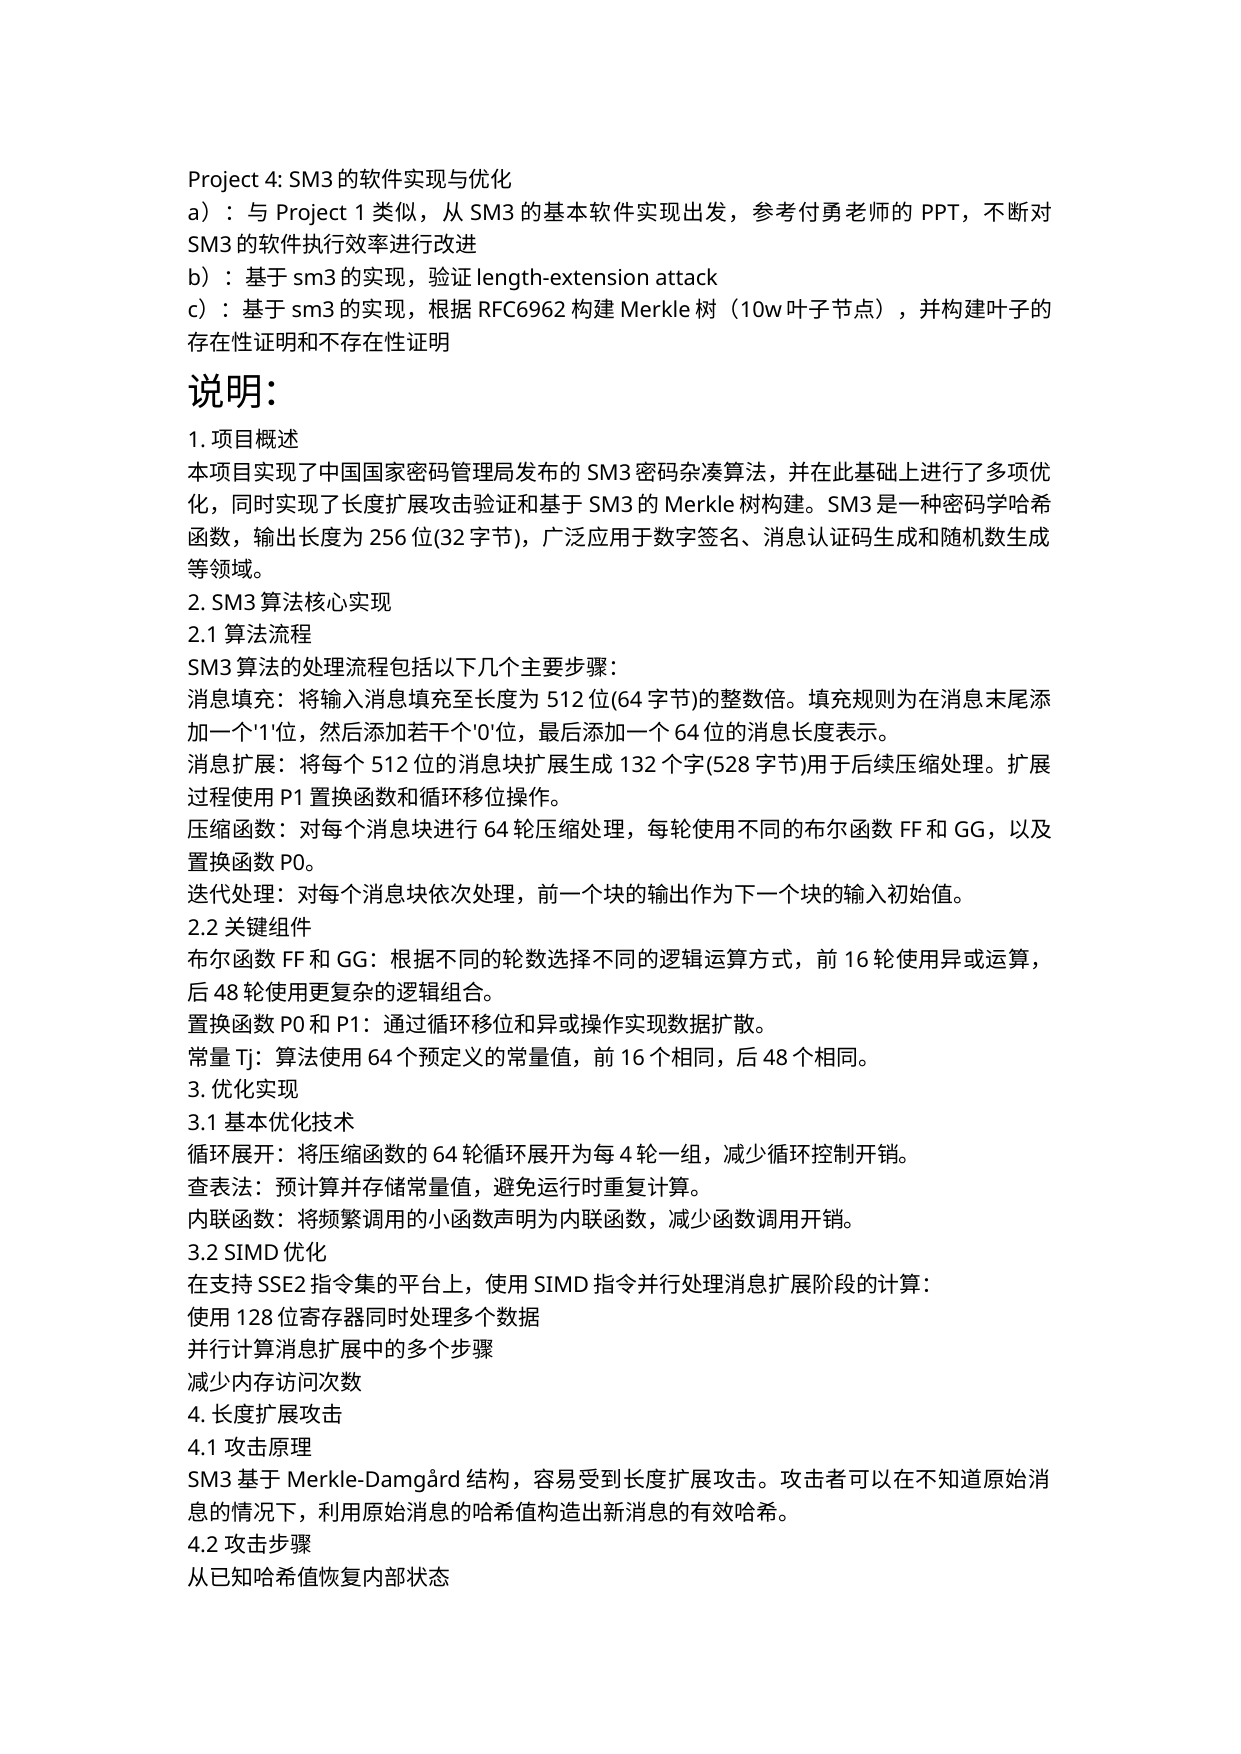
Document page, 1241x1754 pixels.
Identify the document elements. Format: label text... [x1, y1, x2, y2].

text 本项目实现了中国国家密码管理局发布的SM3密码杂凑算法，并在此基础上进行了多项优化，同时实现了长度扩展攻击验证和基于SM3的Merkle树构建。SM3是一种密码学哈希函数，输出长度为256位(32字节)，广泛应用于数字签名、消息认证码生成和随机数生成等领域。 [187, 454, 1053, 584]
text 内联函数：将频繁调用的小函数声明为内联函数，减少函数调用开销。 [187, 1202, 1053, 1234]
text 2. SM3算法核心实现 [187, 584, 1053, 617]
text 从已知哈希值恢复内部状态 [187, 1559, 1053, 1592]
text SM3基于Merkle-Damgård结构，容易受到长度扩展攻击。攻击者可以在不知道原始消息的情况下，利用原始消息的哈希值构造出新消息的有效哈希。 [187, 1462, 1053, 1527]
text 1. 项目概述 [187, 422, 1053, 454]
text 3.1 基本优化技术 [187, 1104, 1053, 1137]
text 2.2 关键组件 [187, 909, 1053, 942]
text 4. 长度扩展攻击 [187, 1397, 1053, 1429]
text 并行计算消息扩展中的多个步骤 [187, 1332, 1053, 1364]
text 查表法：预计算并存储常量值，避免运行时重复计算。 [187, 1169, 1053, 1202]
text 减少内存访问次数 [187, 1364, 1053, 1397]
text 迭代处理：对每个消息块依次处理，前一个块的输出作为下一个块的输入初始值。 [187, 877, 1053, 909]
text 4.1 攻击原理 [187, 1429, 1053, 1462]
text 2.1 算法流程 [187, 617, 1053, 649]
text 在支持SSE2指令集的平台上，使用SIMD指令并行处理消息扩展阶段的计算： [187, 1267, 1053, 1299]
text 布尔函数FF和GG：根据不同的轮数选择不同的逻辑运算方式，前16轮使用异或运算，后48轮使用更复杂的逻辑组合。 [187, 942, 1053, 1007]
text 压缩函数：对每个消息块进行64轮压缩处理，每轮使用不同的布尔函数FF和GG，以及置换函数P0。 [187, 812, 1053, 877]
text 3.2 SIMD优化 [187, 1234, 1053, 1267]
text 置换函数P0和P1：通过循环移位和异或操作实现数据扩散。 [187, 1007, 1053, 1039]
text 使用128位寄存器同时处理多个数据 [187, 1299, 1053, 1332]
text b）：基于sm3的实现，验证length-extension attack [187, 259, 1053, 292]
text a）：与Project 1类似，从SM3的基本软件实现出发，参考付勇老师的PPT，不断对SM3的软件执行效率进行改进 [187, 194, 1053, 259]
text 4.2 攻击步骤 [187, 1527, 1053, 1559]
text 常量Tj：算法使用64个预定义的常量值，前16个相同，后48个相同。 [187, 1039, 1053, 1072]
text 说明： [187, 357, 1053, 422]
text 消息填充：将输入消息填充至长度为512位(64字节)的整数倍。填充规则为在消息末尾添加一个'1'位，然后添加若干个'0'位，最后添加一个64位的消息长度表示。 [187, 682, 1053, 747]
text 消息扩展：将每个512位的消息块扩展生成132个字(528字节)用于后续压缩处理。扩展过程使用P1置换函数和循环移位操作。 [187, 747, 1053, 812]
text Project 4: SM3的软件实现与优化 [187, 162, 1053, 194]
text c）：基于sm3的实现，根据RFC6962构建Merkle树（10w叶子节点），并构建叶子的存在性证明和不存在性证明 [187, 292, 1053, 357]
text 循环展开：将压缩函数的64轮循环展开为每4轮一组，减少循环控制开销。 [187, 1137, 1053, 1169]
text 3. 优化实现 [187, 1072, 1053, 1104]
text SM3算法的处理流程包括以下几个主要步骤： [187, 649, 1053, 682]
